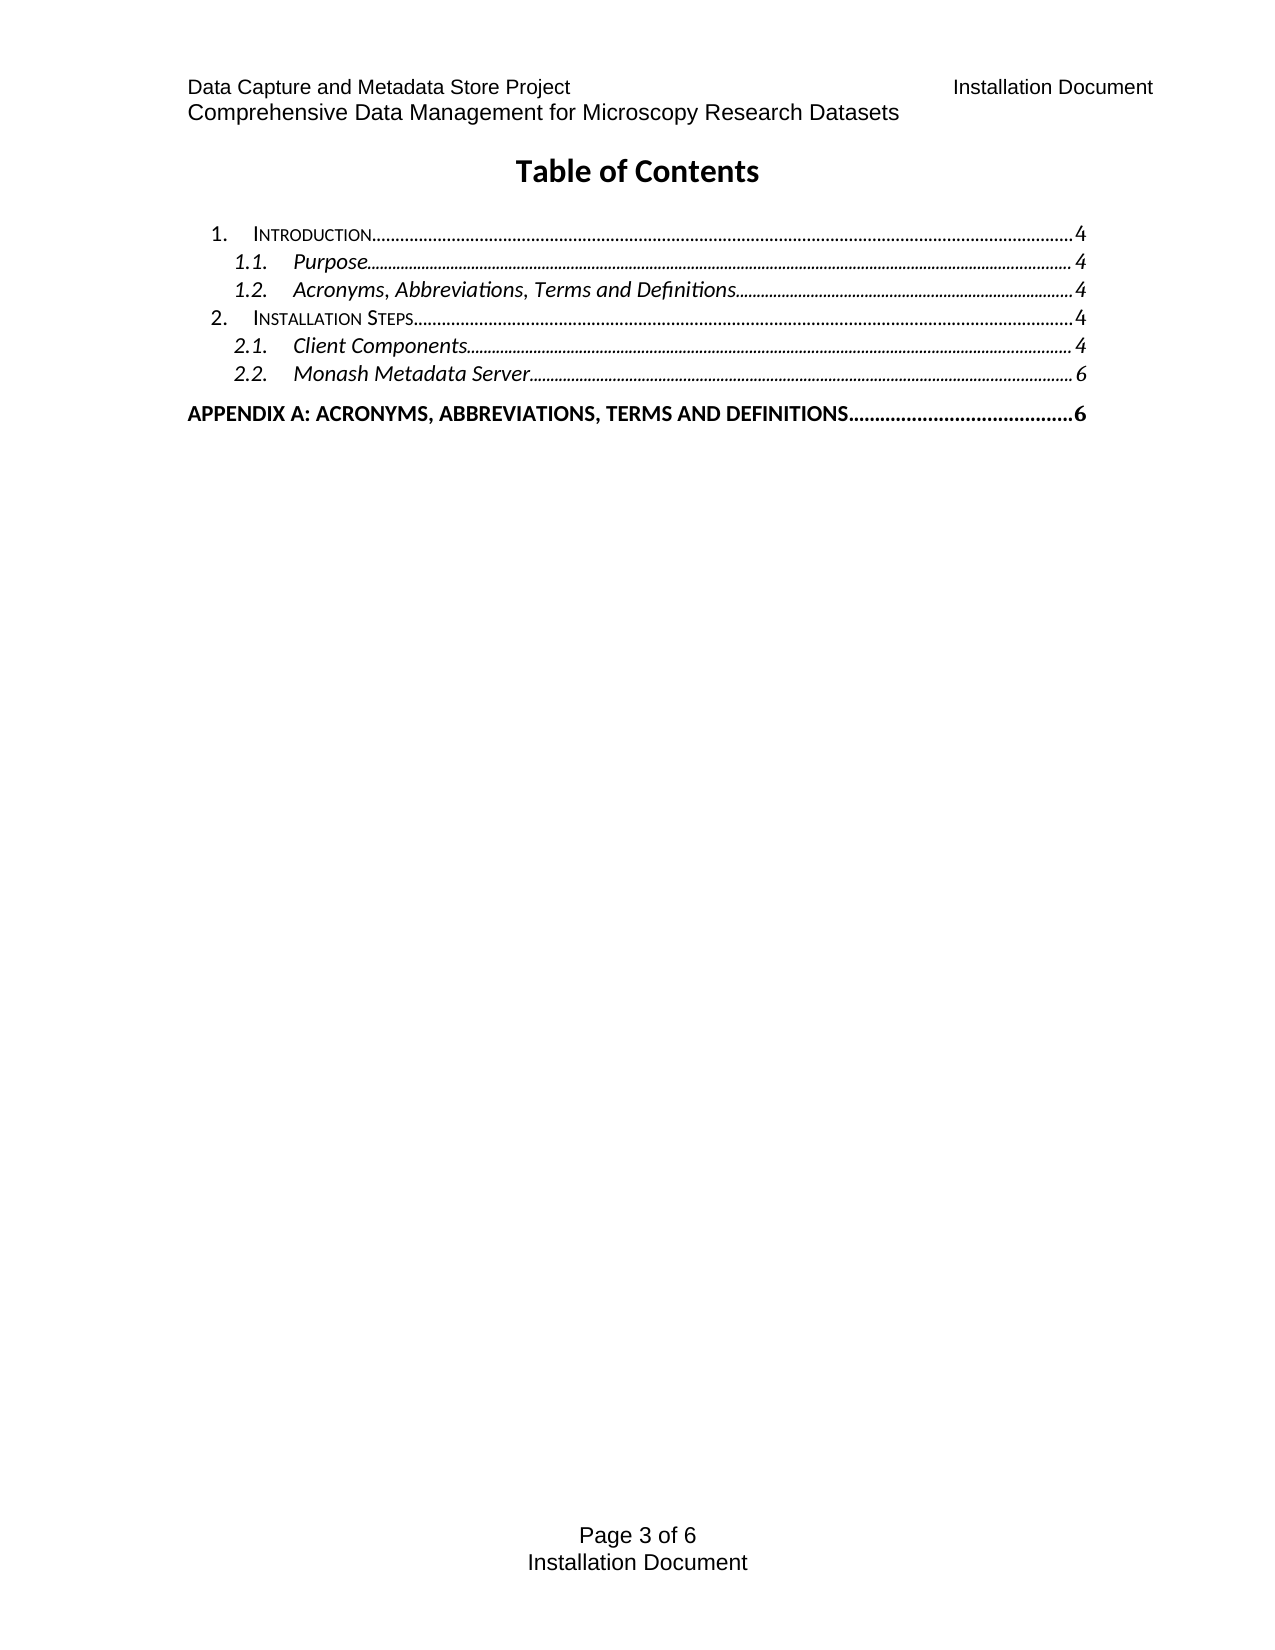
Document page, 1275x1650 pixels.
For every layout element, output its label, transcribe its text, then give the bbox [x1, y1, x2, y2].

text 2. Installation Steps 4 [210, 303, 1087, 331]
text 1. Introduction 4 [210, 219, 1087, 247]
text Table of Contents [187, 150, 1087, 191]
text 2.1. Client Components 4 [233, 331, 1087, 359]
text 1.1. Purpose 4 [233, 247, 1087, 275]
text Appendix A: Acronyms, Abbreviations, Terms and Definitions 6 [187, 399, 1087, 427]
text 2.2. Monash Metadata Server 6 [233, 359, 1087, 387]
text 1.2. Acronyms, Abbreviations, Terms and Definitions 4 [233, 275, 1087, 303]
